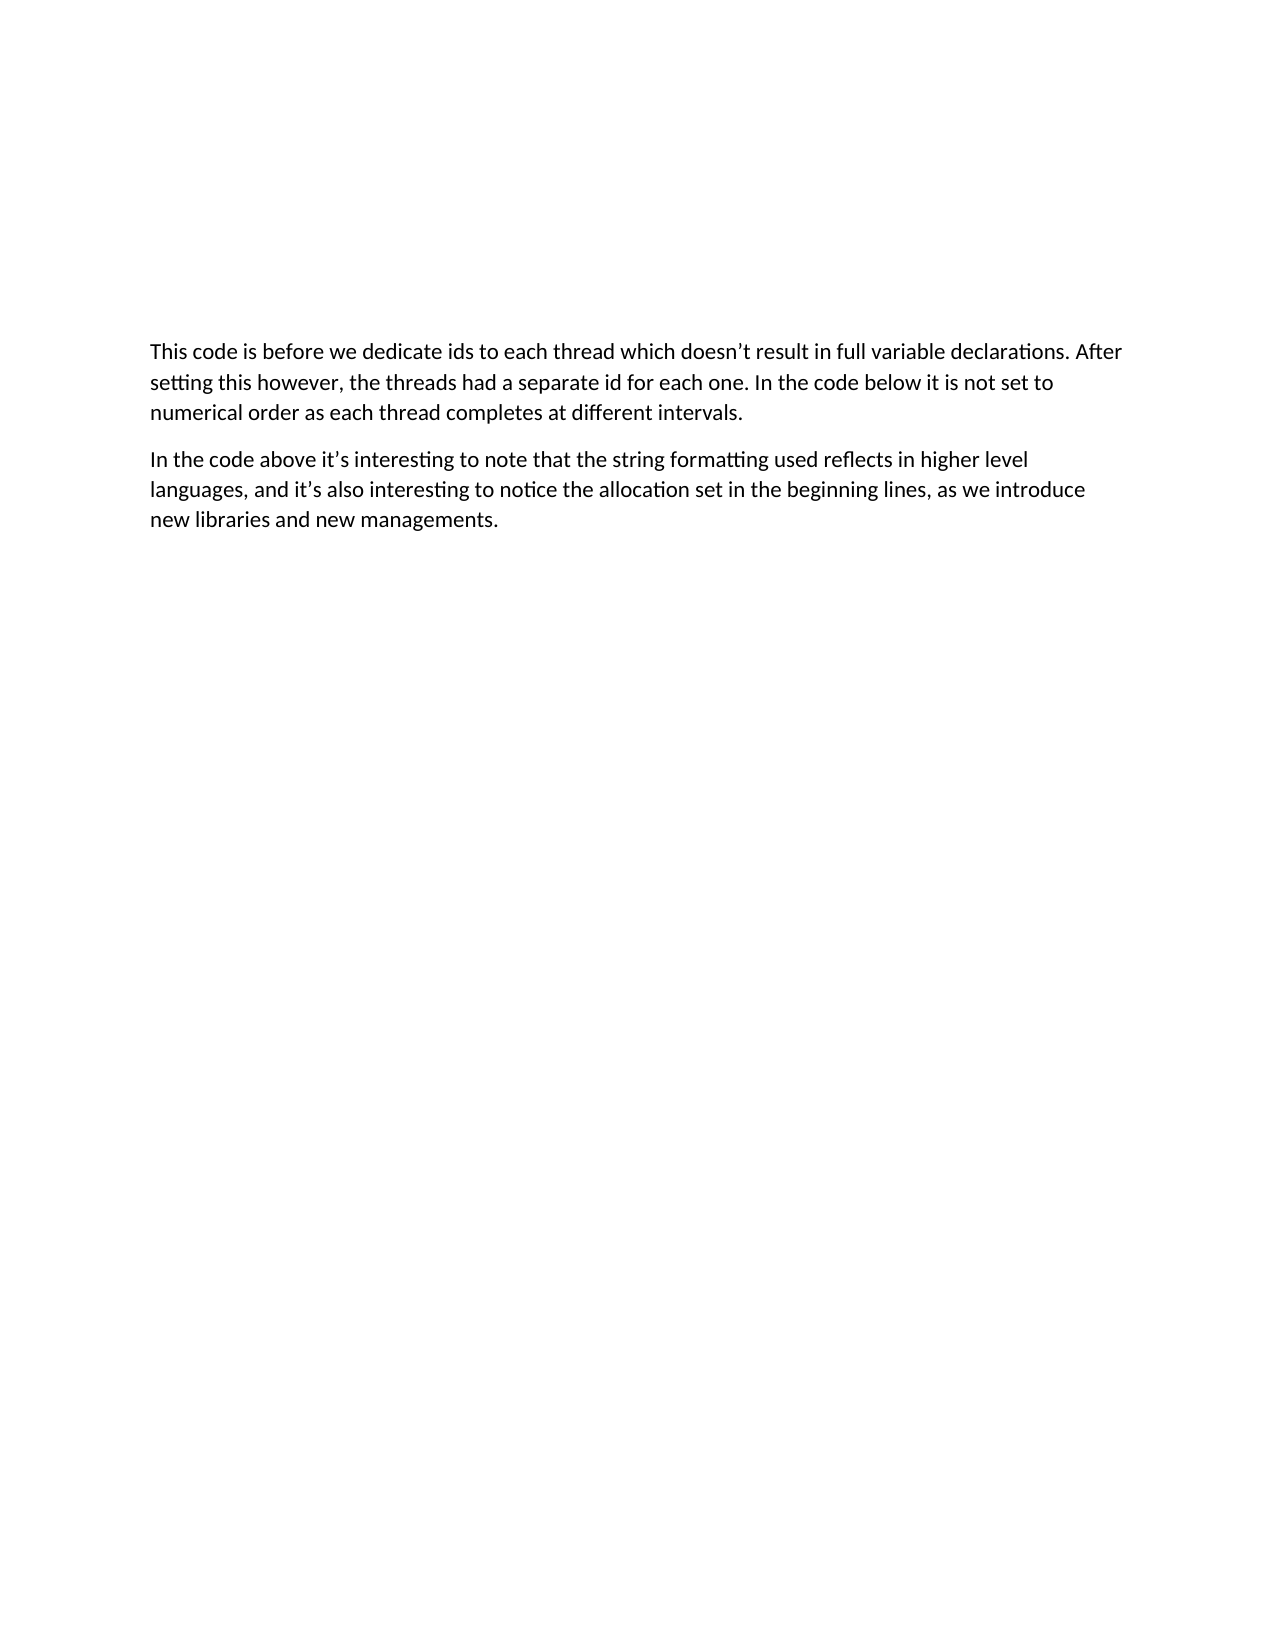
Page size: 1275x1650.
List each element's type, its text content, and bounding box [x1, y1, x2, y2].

text This code is before we dedicate ids to each thread which doesn’t result in full variable declarations. After setting this however, the threads had a separate id for each one. In the code below it is not set to numerical order as each thread completes at different intervals. [150, 337, 1125, 426]
text In the code above it’s interesting to note that the string formatting used reflects in higher level languages, and it’s also interesting to notice the allocation set in the beginning lines, as we introduce new libraries and new managements. [150, 445, 1125, 533]
